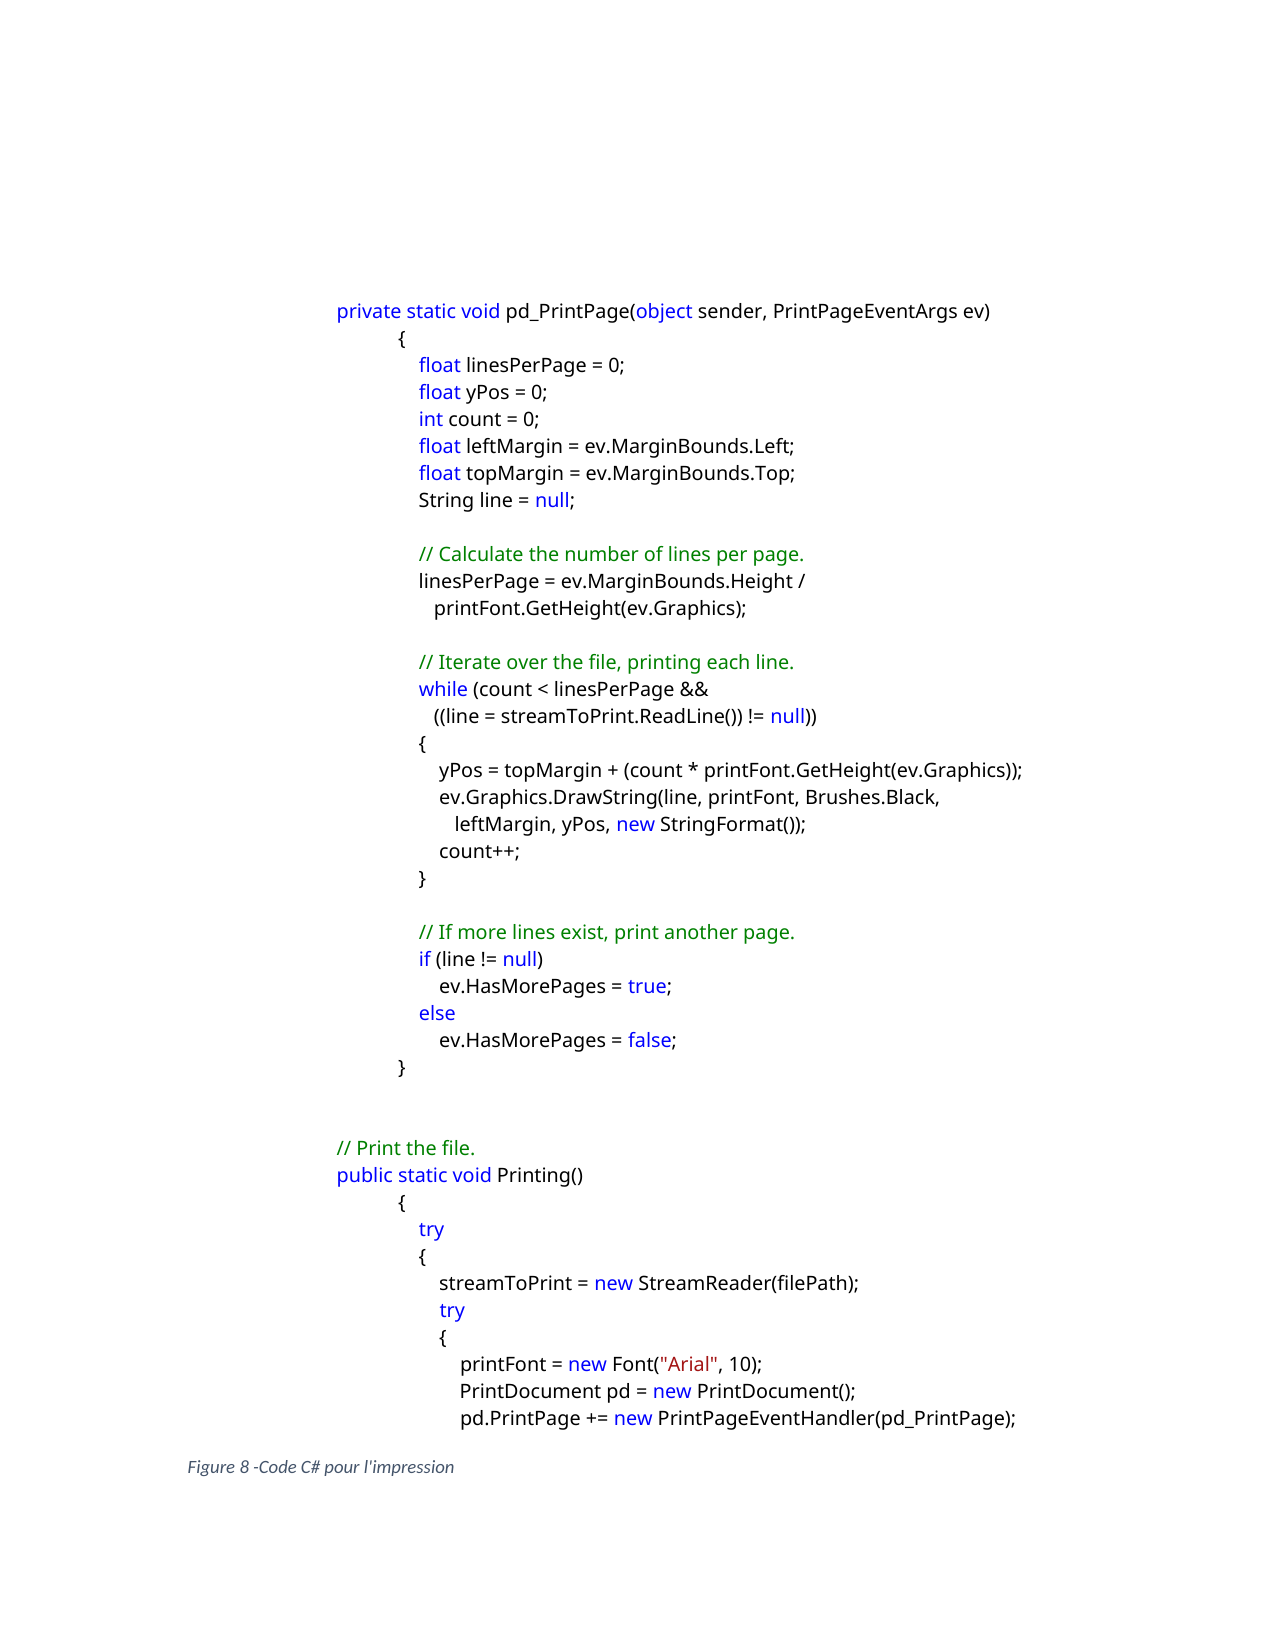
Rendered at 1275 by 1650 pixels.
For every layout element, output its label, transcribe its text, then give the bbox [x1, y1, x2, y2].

text Figure 8 -Code C# pour l'impression [187, 1455, 1087, 1478]
